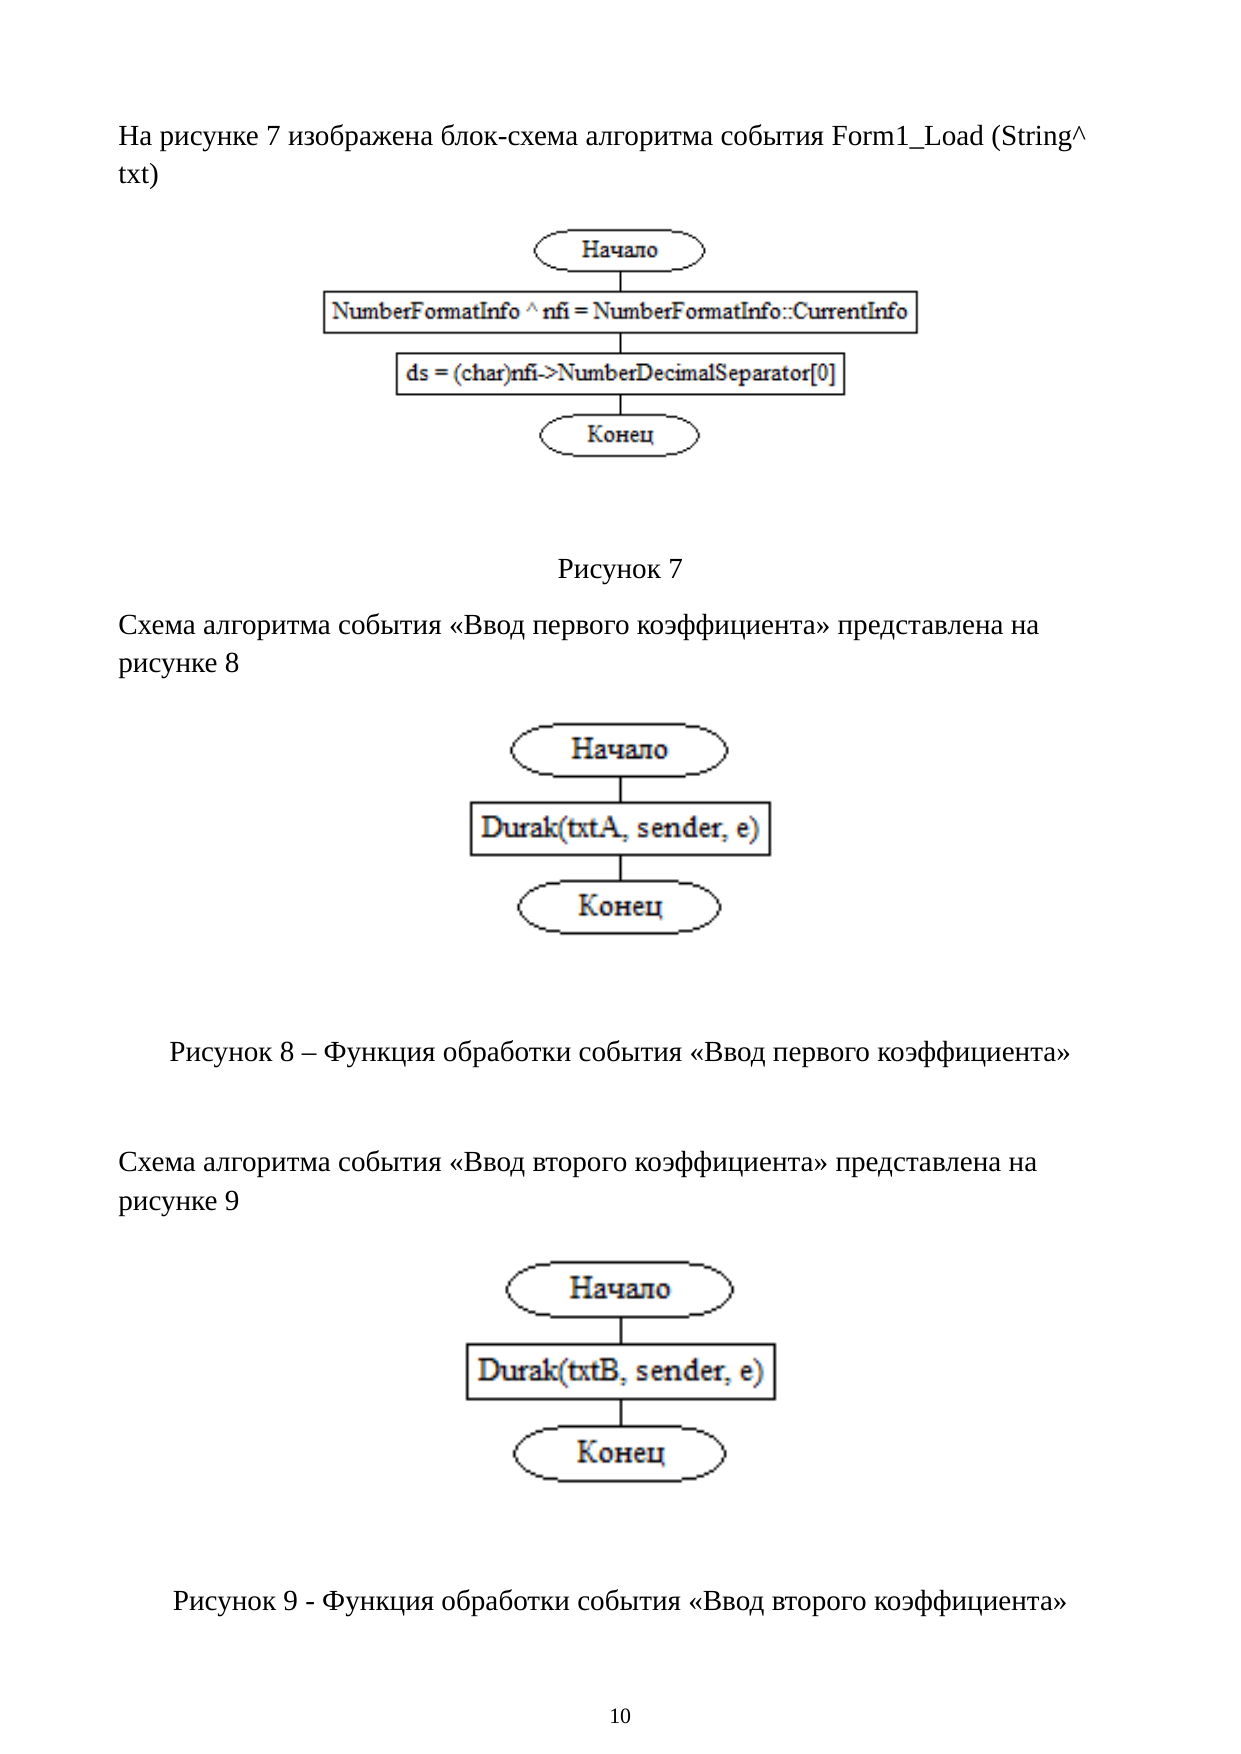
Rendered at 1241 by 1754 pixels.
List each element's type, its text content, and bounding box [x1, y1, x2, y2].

text Рисунок 9 - Функция обработки события «Ввод второго коэффициента» [118, 1583, 1122, 1616]
picture [442, 1238, 798, 1508]
text Схема алгоритма события «Ввод первого коэффициента» представлена на рисунке 8 [118, 607, 1122, 679]
text На рисунке 7 изображена блок-схема алгоритма события Form1_Load (String^ txt) [118, 118, 1122, 190]
picture [447, 700, 793, 959]
text Рисунок 8 – Функция обработки события «Ввод первого коэффициента» [118, 1034, 1122, 1067]
text Схема алгоритма события «Ввод второго коэффициента» представлена на рисунке 9 [118, 1144, 1122, 1216]
picture [305, 211, 935, 476]
text Рисунок 7 [118, 552, 1122, 585]
